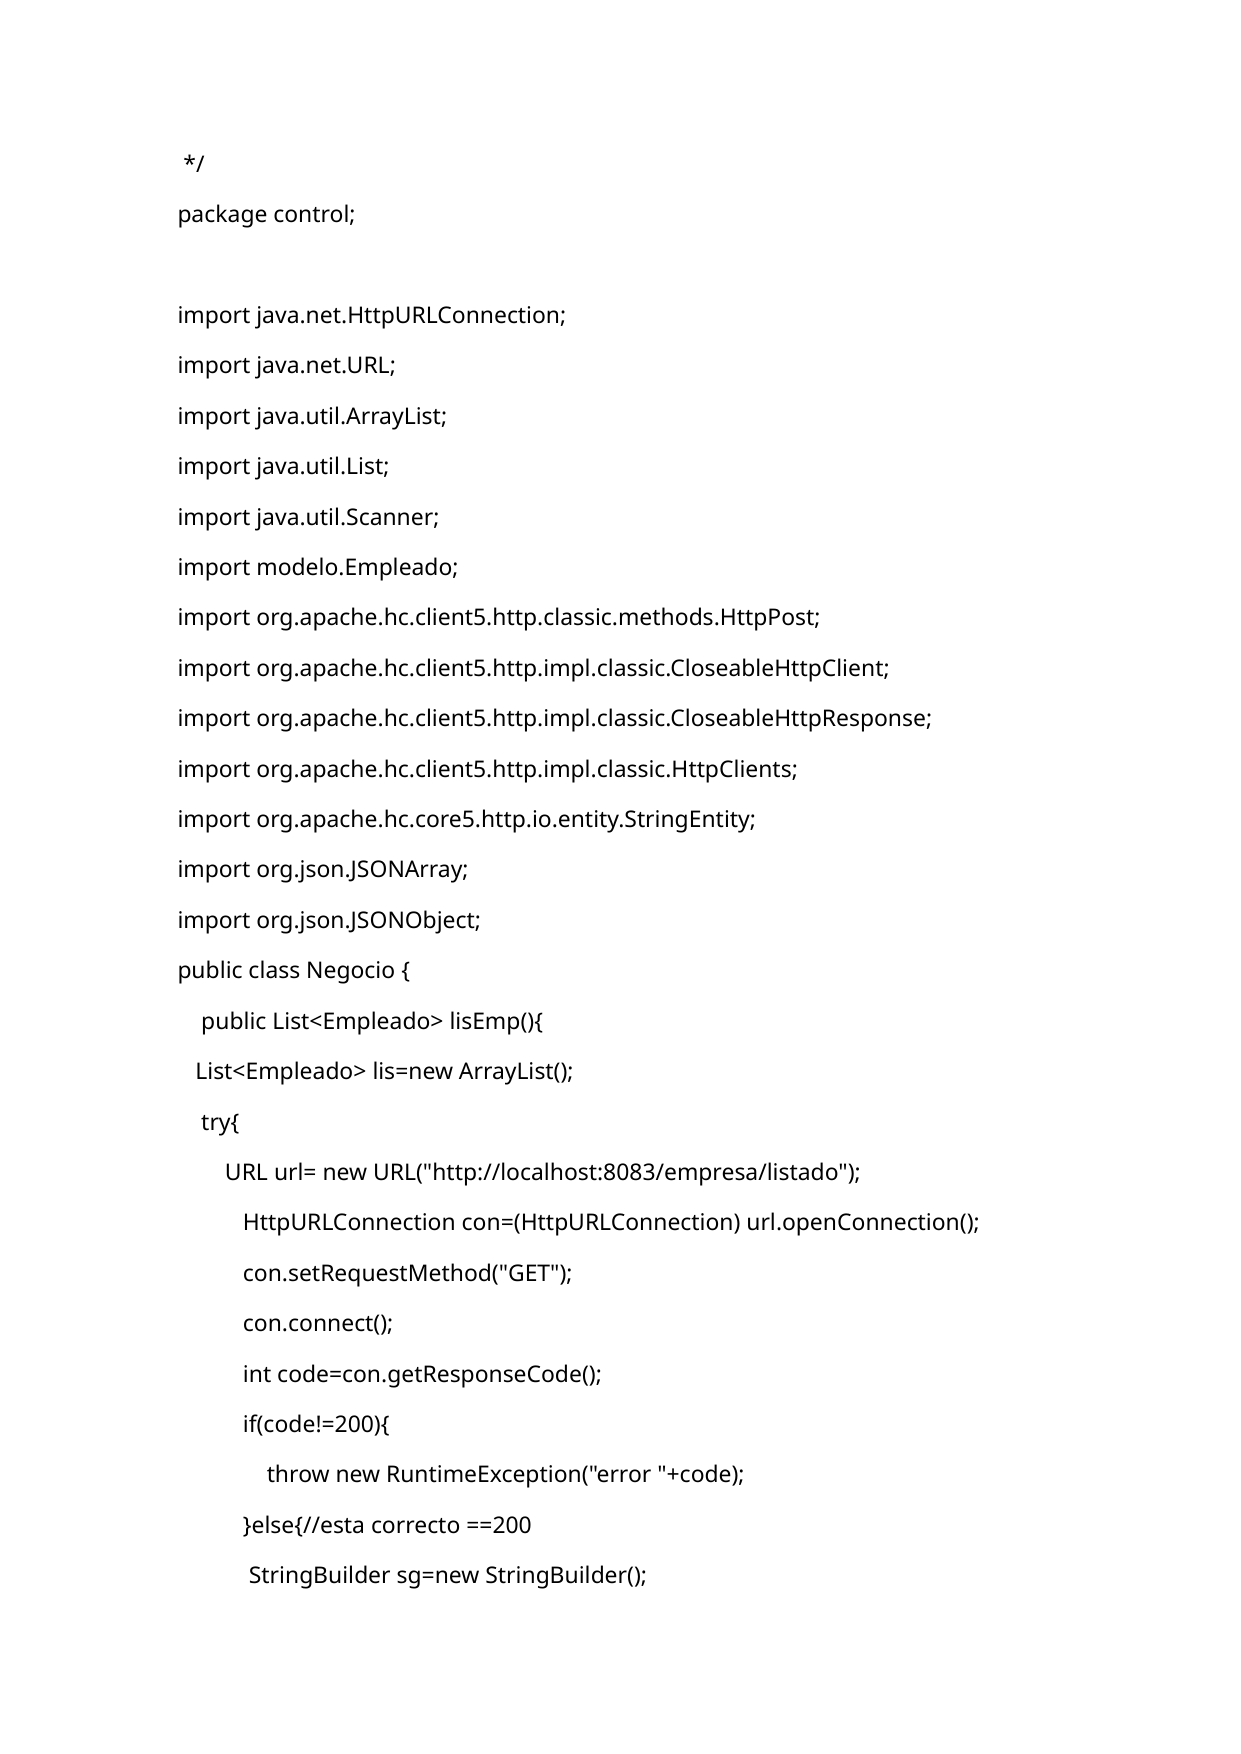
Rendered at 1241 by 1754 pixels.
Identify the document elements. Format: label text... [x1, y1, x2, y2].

text import java.util.ArrayList; [177, 400, 1063, 431]
text if(code!=200){ [177, 1408, 1063, 1439]
text int code=con.getResponseCode(); [177, 1358, 1063, 1389]
text import java.net.URL; [177, 349, 1063, 381]
text public class Negocio { [177, 954, 1063, 986]
text public List<Empleado> lisEmp(){ [177, 1005, 1063, 1036]
text import org.apache.hc.client5.http.impl.classic.CloseableHttpClient; [177, 652, 1063, 683]
text import java.util.List; [177, 450, 1063, 481]
text StringBuilder sg=new StringBuilder(); [177, 1559, 1063, 1591]
text con.setRequestMethod("GET"); [177, 1257, 1063, 1288]
text import java.net.HttpURLConnection; [177, 299, 1063, 330]
text URL url= new URL("http://localhost:8083/empresa/listado"); [177, 1156, 1063, 1187]
text List<Empleado> lis=new ArrayList(); [177, 1055, 1063, 1086]
text import org.apache.hc.core5.http.io.entity.StringEntity; [177, 803, 1063, 834]
text package control; [177, 198, 1063, 229]
text try{ [177, 1106, 1063, 1137]
text */ [177, 148, 1063, 179]
text import org.json.JSONArray; [177, 853, 1063, 885]
text import org.apache.hc.client5.http.classic.methods.HttpPost; [177, 601, 1063, 633]
text import org.apache.hc.client5.http.impl.classic.CloseableHttpResponse; [177, 702, 1063, 733]
text import org.apache.hc.client5.http.impl.classic.HttpClients; [177, 753, 1063, 784]
text con.connect(); [177, 1307, 1063, 1338]
text }else{//esta correcto ==200 [177, 1509, 1063, 1540]
text throw new RuntimeException("error "+code); [177, 1458, 1063, 1490]
text HttpURLConnection con=(HttpURLConnection) url.openConnection(); [177, 1206, 1063, 1238]
text import java.util.Scanner; [177, 501, 1063, 532]
text import modelo.Empleado; [177, 551, 1063, 582]
text import org.json.JSONObject; [177, 904, 1063, 935]
